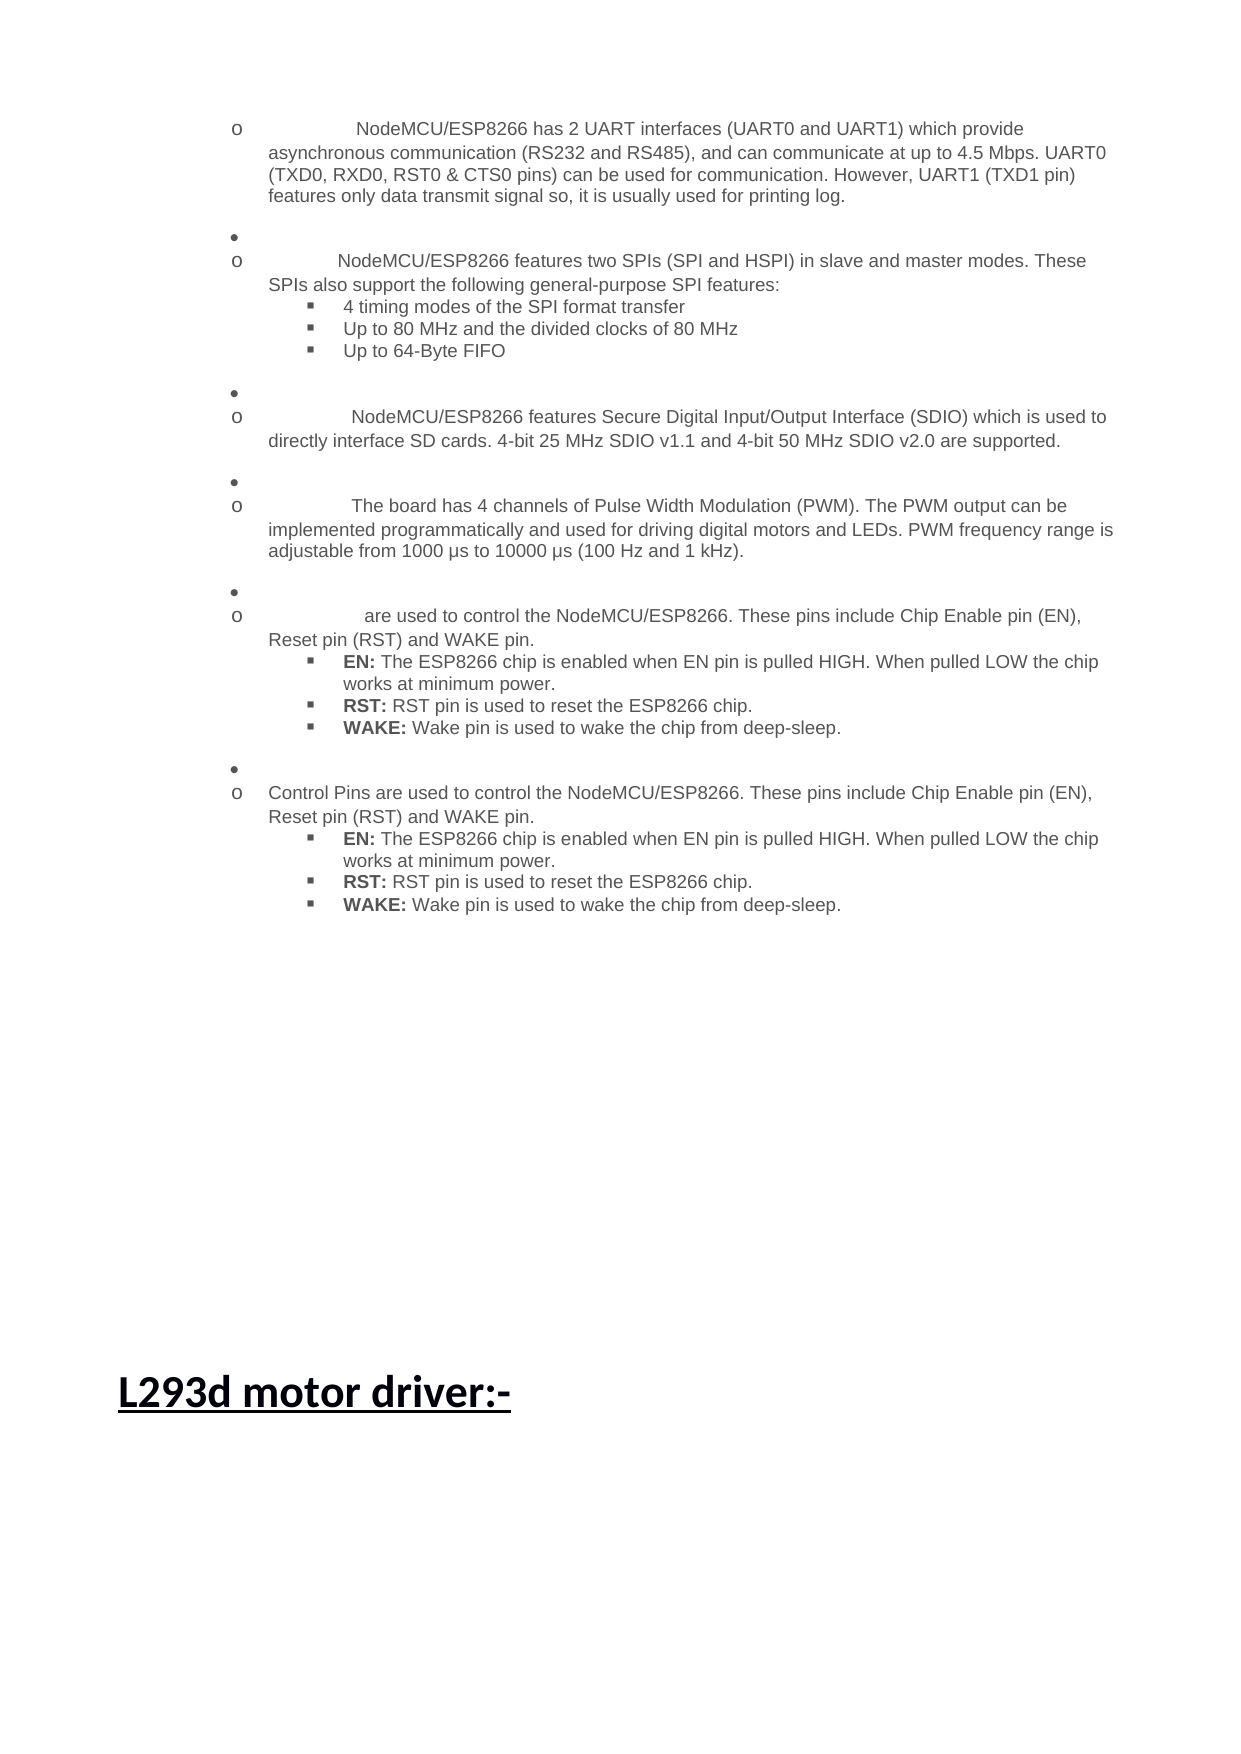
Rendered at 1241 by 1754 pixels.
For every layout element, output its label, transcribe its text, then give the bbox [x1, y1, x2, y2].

list SPI Pins NodeMCU/ESP8266 features two SPIs (SPI and HSPI) in slave and master modes. These SPIs also support the following general-purpose SPI features: [231, 250, 1122, 296]
list Up to 64-Byte FIFO [306, 340, 1122, 362]
list Control Pins are used to control the NodeMCU/ESP8266. These pins include Chip Enable pin (EN), Reset pin (RST) and WAKE pin. [231, 782, 1122, 828]
list L293d motor driver:- [118, 1363, 1122, 1419]
list Up to 80 MHz and the divided clocks of 80 MHz [306, 318, 1122, 340]
list Control Pins are used to control the NodeMCU/ESP8266. These pins include Chip Enable pin (EN), Reset pin (RST) and WAKE pin. [231, 605, 1122, 651]
list PWM Pins The board has 4 channels of Pulse Width Modulation (PWM). The PWM output can be implemented programmatically and used for driving digital motors and LEDs. PWM frequency range is adjustable from 1000 μs to 10000 μs (100 Hz and 1 kHz). [231, 495, 1122, 562]
list WAKE: Wake pin is used to wake the chip from deep-sleep. [306, 893, 1122, 915]
list WAKE: Wake pin is used to wake the chip from deep-sleep. [306, 716, 1122, 738]
list UART Pins NodeMCU/ESP8266 has 2 UART interfaces (UART0 and UART1) which provide asynchronous communication (RS232 and RS485), and can communicate at up to 4.5 Mbps. UART0 (TXD0, RXD0, RST0 & CTS0 pins) can be used for communication. However, UART1 (TXD1 pin) features only data transmit signal so, it is usually used for printing log. [231, 118, 1122, 207]
list EN: The ESP8266 chip is enabled when EN pin is pulled HIGH. When pulled LOW the chip works at minimum power. [306, 828, 1122, 871]
list 4 timing modes of the SPI format transfer [306, 296, 1122, 318]
list RST: RST pin is used to reset the ESP8266 chip. [306, 694, 1122, 716]
list RST: RST pin is used to reset the ESP8266 chip. [306, 871, 1122, 893]
list SDIO Pins NodeMCU/ESP8266 features Secure Digital Input/Output Interface (SDIO) which is used to directly interface SD cards. 4-bit 25 MHz SDIO v1.1 and 4-bit 50 MHz SDIO v2.0 are supported. [231, 406, 1122, 451]
list EN: The ESP8266 chip is enabled when EN pin is pulled HIGH. When pulled LOW the chip works at minimum power. [306, 651, 1122, 694]
